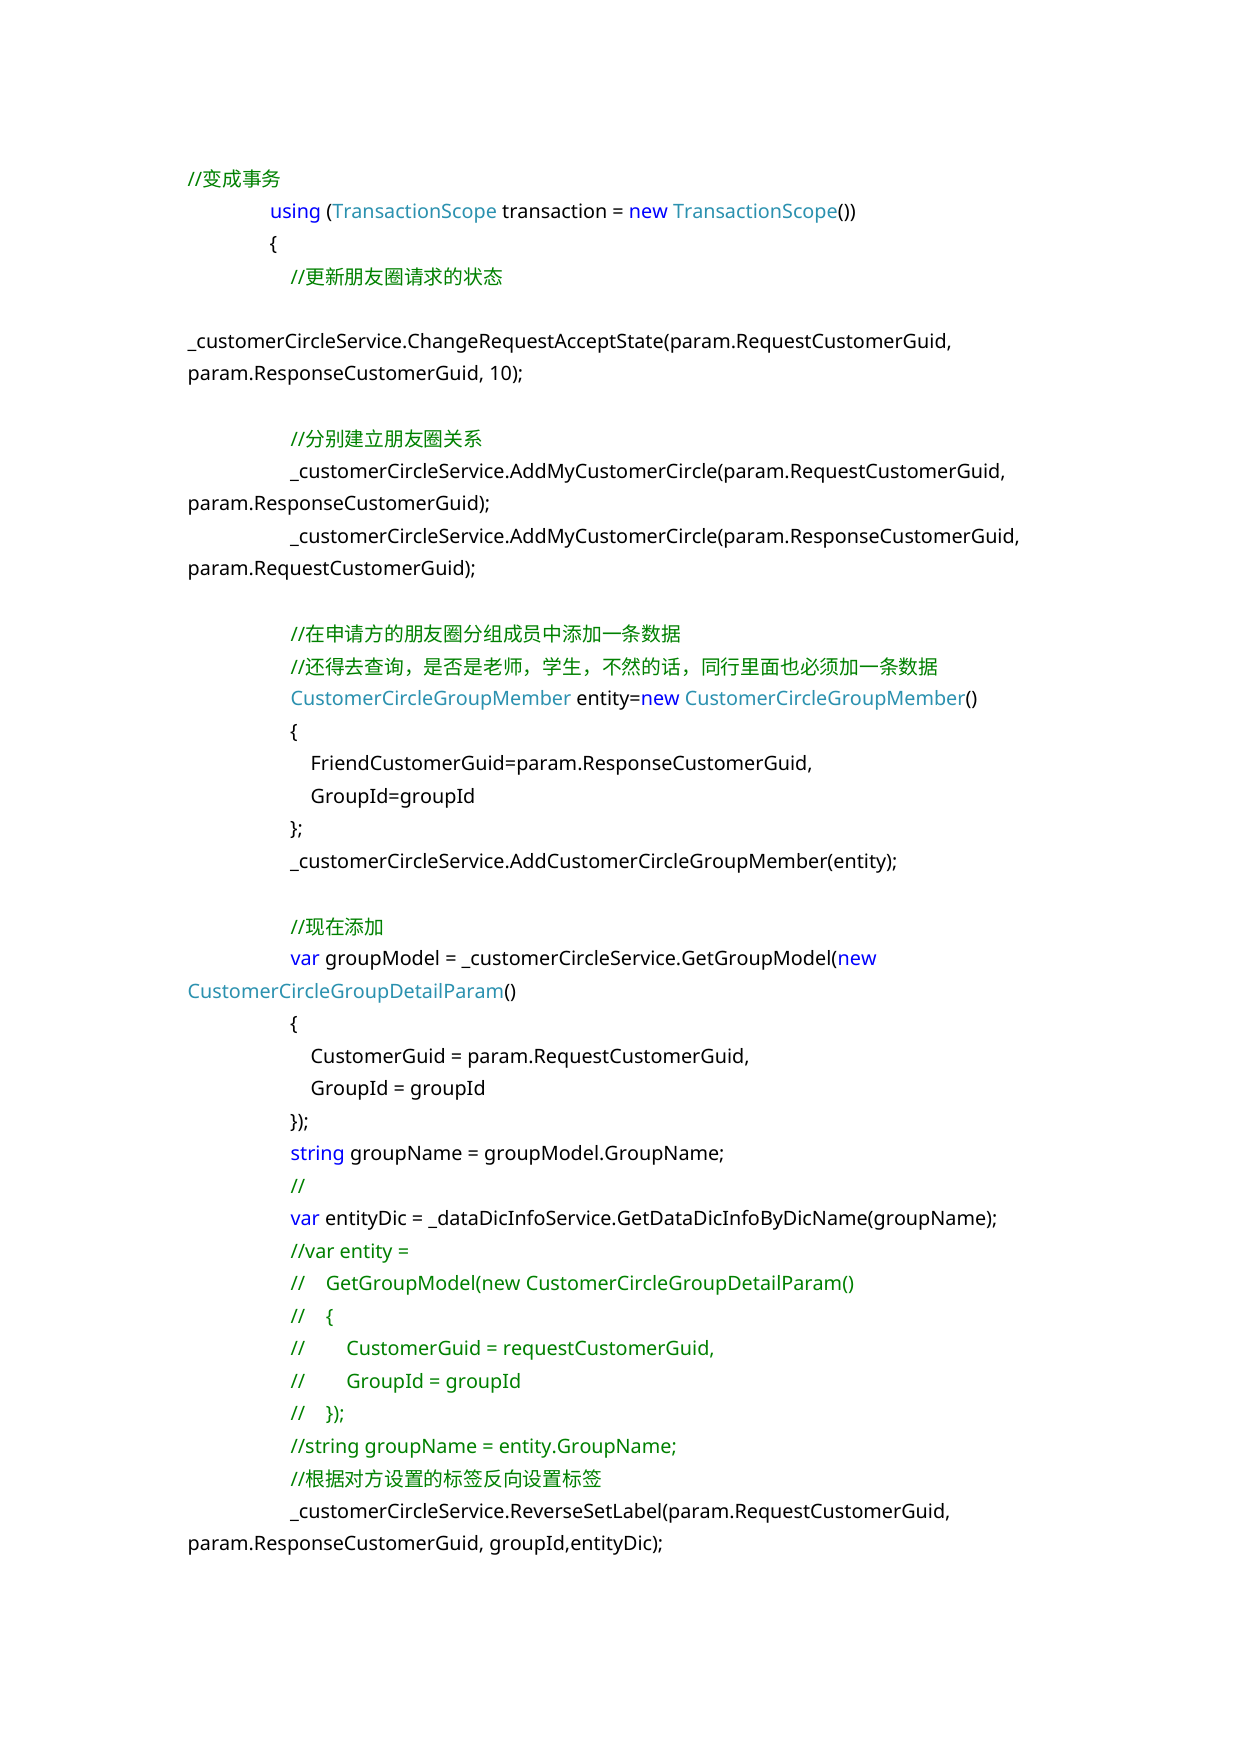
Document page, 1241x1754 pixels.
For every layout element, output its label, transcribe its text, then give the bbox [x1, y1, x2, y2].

text string groupName = groupModel.GroupName; [187, 1137, 1053, 1169]
text CustomerGuid = param.RequestCustomerGuid, [187, 1039, 1053, 1072]
text _customerCircleService.ReverseSetLabel(param.RequestCustomerGuid, param.ResponseCustomerGuid, groupId,entityDic); [187, 1494, 1053, 1559]
text CustomerCircleGroupMember entity=new CustomerCircleGroupMember() [187, 682, 1053, 714]
text // }); [187, 1397, 1053, 1429]
text }; [187, 812, 1053, 844]
text GroupId=groupId [187, 779, 1053, 812]
text // { [187, 1299, 1053, 1332]
text //还得去查询，是否是老师，学生，不然的话，同行里面也必须加一条数据 [187, 649, 1053, 682]
text // [187, 1169, 1053, 1202]
text _customerCircleService.AddMyCustomerCircle(param.RequestCustomerGuid, param.ResponseCustomerGuid); [187, 454, 1053, 519]
text //var entity = [187, 1234, 1053, 1267]
text _customerCircleService.AddMyCustomerCircle(param.ResponseCustomerGuid, param.RequestCustomerGuid); [187, 519, 1053, 584]
text //根据对方设置的标签反向设置标签 [187, 1462, 1053, 1494]
text // CustomerGuid = requestCustomerGuid, [187, 1332, 1053, 1364]
text // GroupId = groupId [187, 1364, 1053, 1397]
text //现在添加 [187, 909, 1053, 942]
text using (TransactionScope transaction = new TransactionScope()) [187, 194, 1053, 227]
text { [187, 1007, 1053, 1039]
text //更新朋友圈请求的状态 [187, 259, 1053, 292]
text { [187, 714, 1053, 747]
text //变成事务 [187, 162, 1053, 194]
text FriendCustomerGuid=param.ResponseCustomerGuid, [187, 747, 1053, 779]
text _customerCircleService.ChangeRequestAcceptState(param.RequestCustomerGuid, param.ResponseCustomerGuid, 10); [187, 292, 1053, 389]
text //string groupName = entity.GroupName; [187, 1429, 1053, 1462]
text // GetGroupModel(new CustomerCircleGroupDetailParam() [187, 1267, 1053, 1299]
text //在申请方的朋友圈分组成员中添加一条数据 [187, 617, 1053, 649]
text var entityDic = _dataDicInfoService.GetDataDicInfoByDicName(groupName); [187, 1202, 1053, 1234]
text _customerCircleService.AddCustomerCircleGroupMember(entity); [187, 844, 1053, 877]
text var groupModel = _customerCircleService.GetGroupModel(new CustomerCircleGroupDetailParam() [187, 942, 1053, 1007]
text GroupId = groupId [187, 1072, 1053, 1104]
text }); [187, 1104, 1053, 1137]
text { [187, 227, 1053, 259]
text //分别建立朋友圈关系 [187, 422, 1053, 454]
